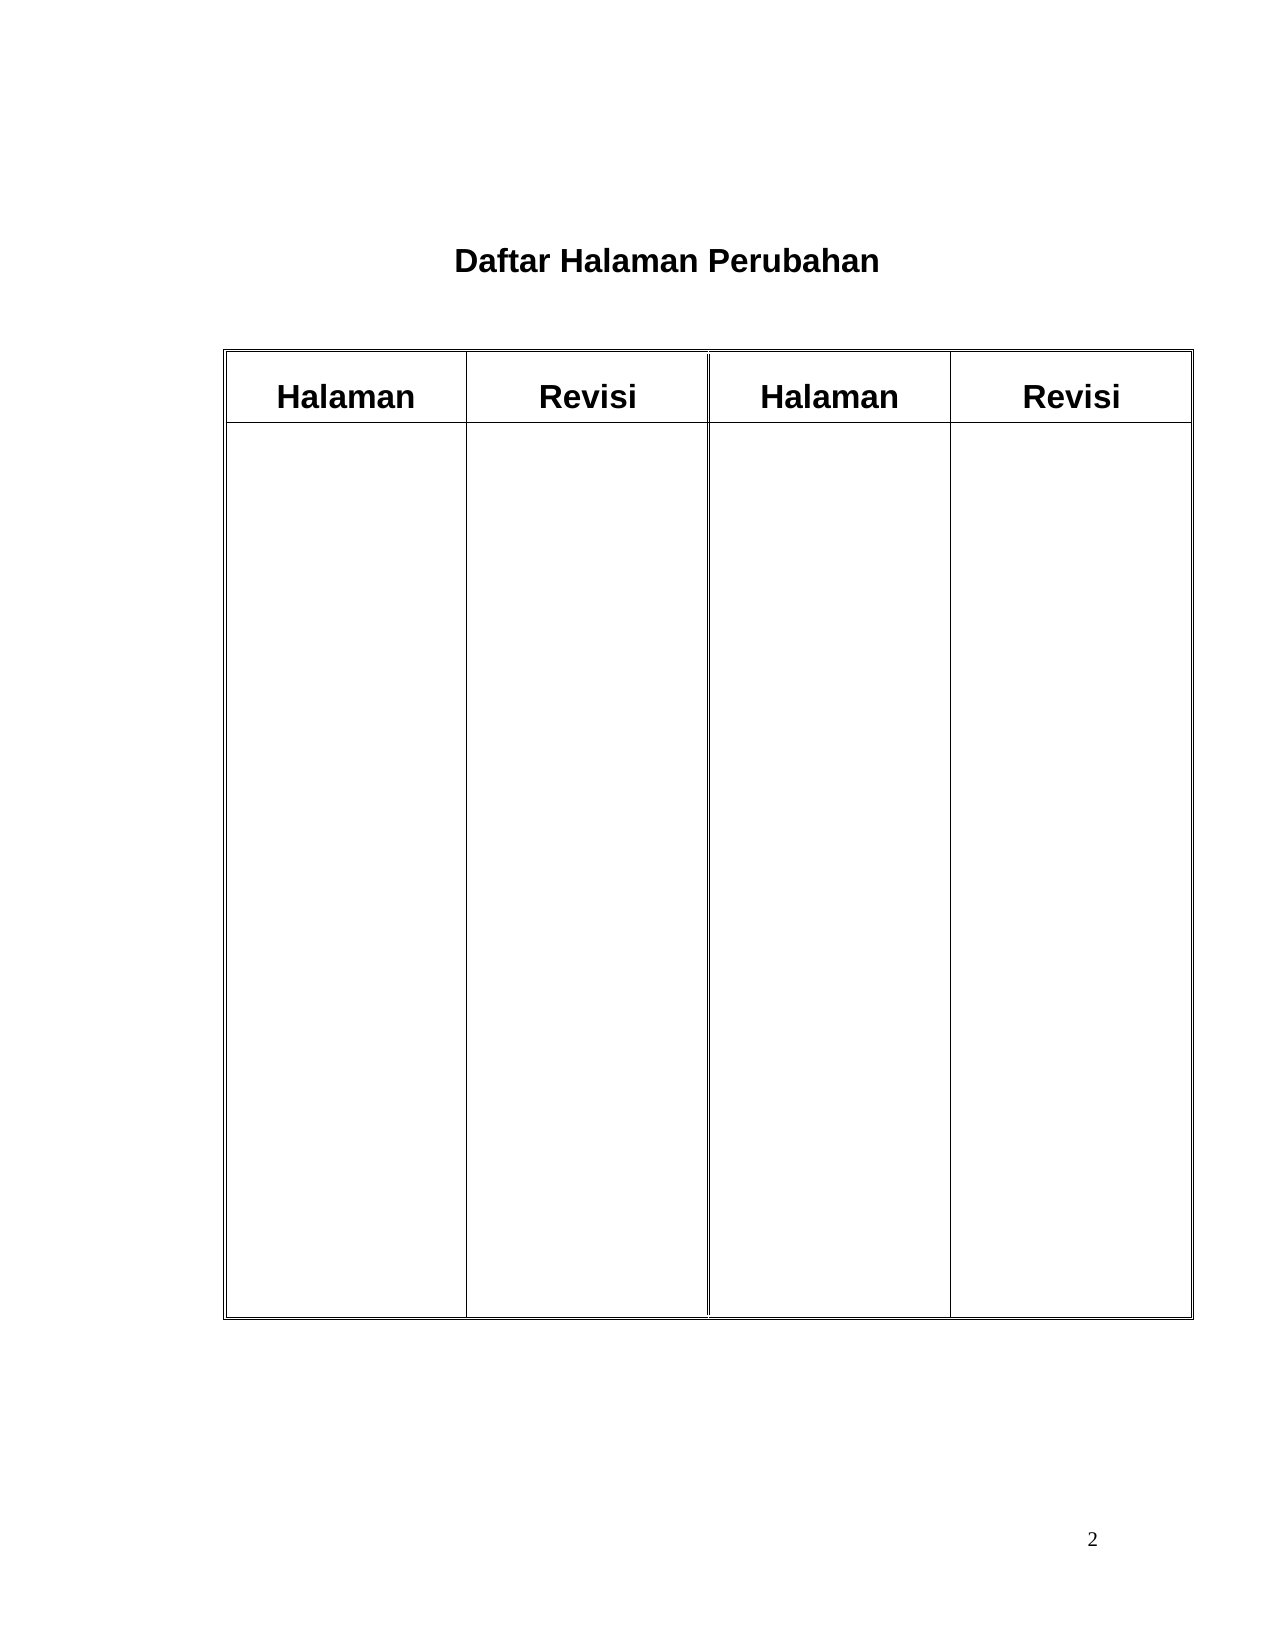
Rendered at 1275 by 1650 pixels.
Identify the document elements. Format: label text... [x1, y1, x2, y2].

table_cell [227, 423, 466, 1317]
title Daftar Halaman Perubahan [236, 241, 1098, 279]
table_cell [467, 423, 709, 1317]
table_header Revisi [467, 350, 709, 422]
table_header Halaman [709, 352, 950, 422]
table_cell [709, 423, 950, 1317]
table_header Revisi [951, 352, 1191, 422]
table_cell [951, 423, 1191, 1317]
table_header Halaman [227, 352, 466, 422]
